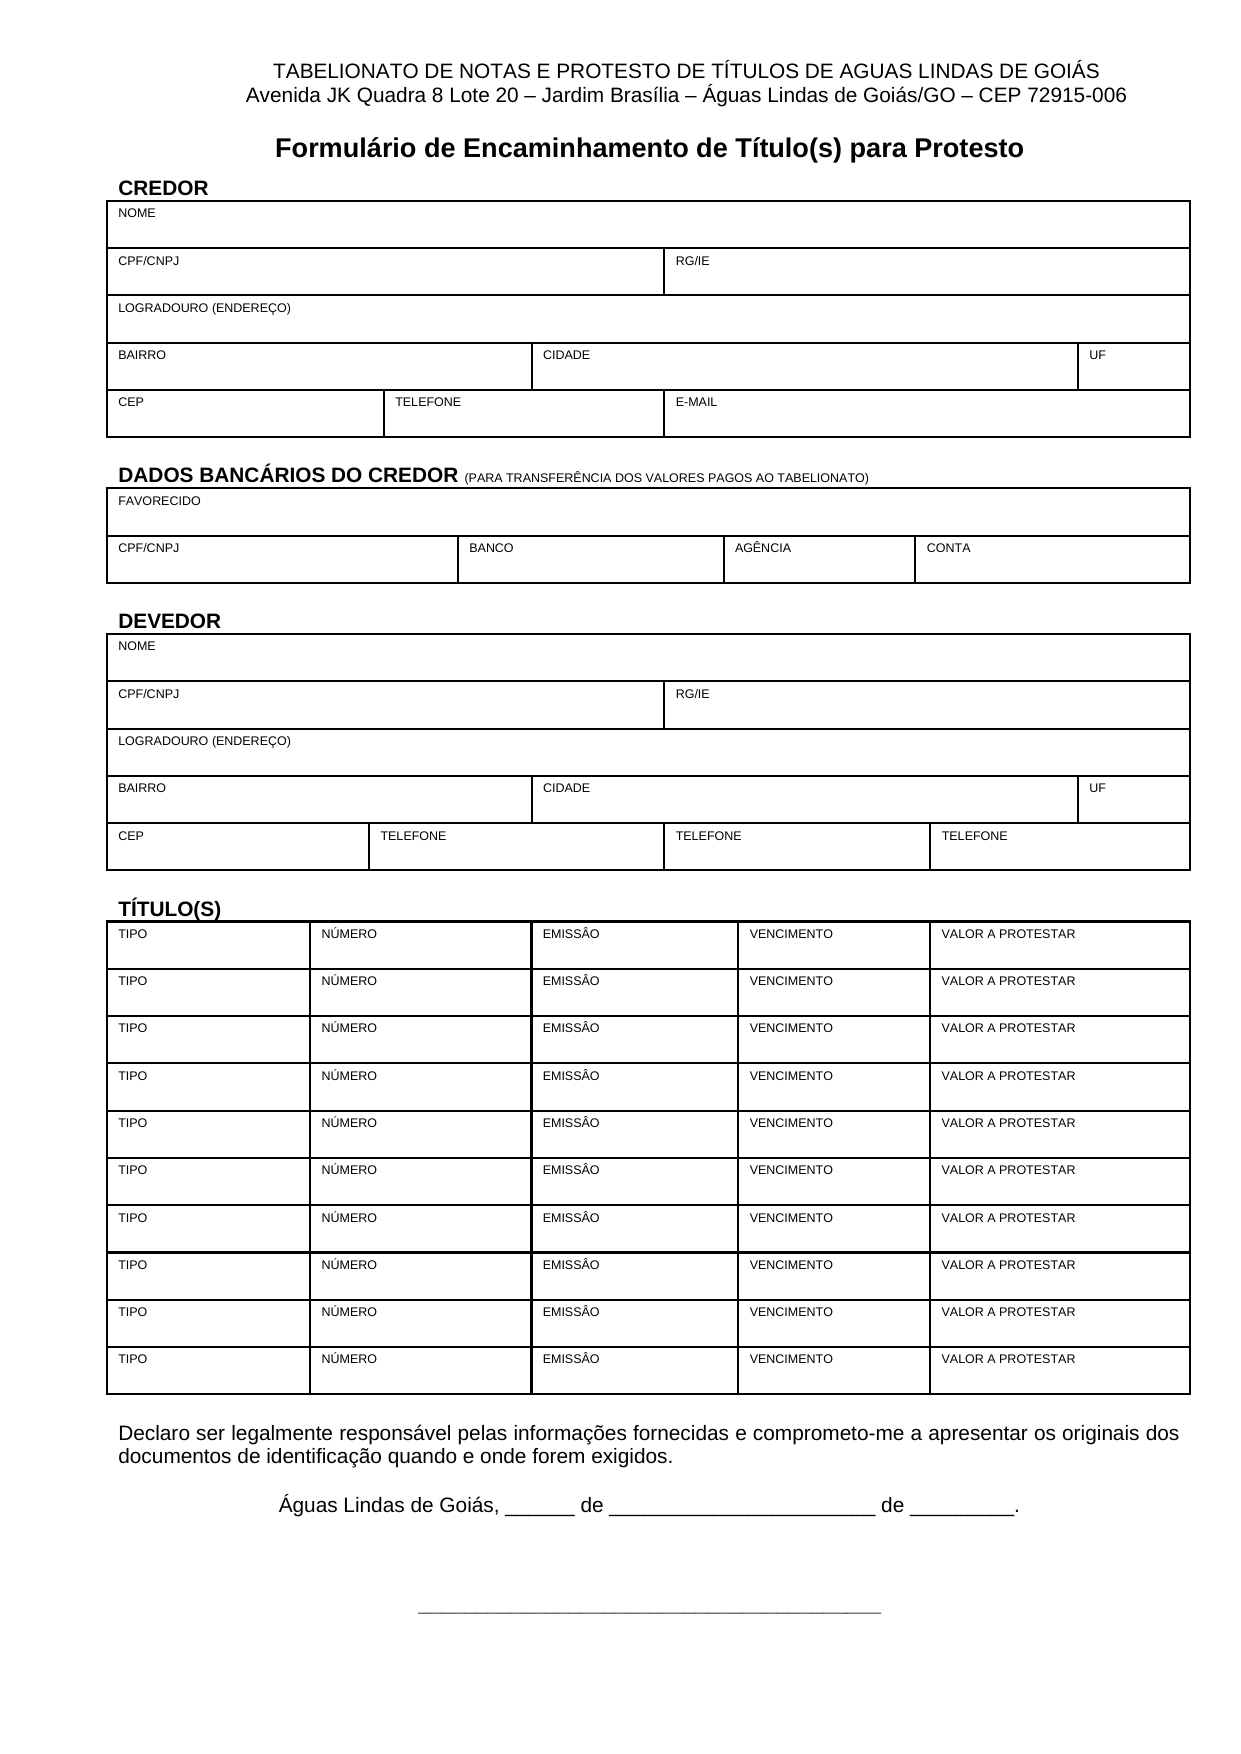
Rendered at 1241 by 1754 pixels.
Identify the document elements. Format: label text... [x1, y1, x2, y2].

table_cell EMISSÂO [533, 1112, 737, 1157]
table_cell EMISSÂO [533, 1064, 737, 1109]
table_cell NÚMERO [311, 970, 530, 1015]
text TÍTULO(S) [118, 896, 1181, 920]
table_cell LOGRADOURO (ENDEREÇO) [108, 730, 1189, 775]
table_header NOME [108, 635, 1189, 680]
table_cell VENCIMENTO [739, 1017, 929, 1062]
table_cell UF [1079, 777, 1189, 822]
table_cell VALOR A PROTESTAR [931, 1017, 1189, 1062]
table_cell NÚMERO [311, 1064, 530, 1109]
table_cell VALOR A PROTESTAR [931, 1112, 1189, 1157]
table_cell TIPO [108, 1017, 309, 1062]
table_header NOME [108, 202, 1189, 247]
table_cell EMISSÂO [533, 1206, 737, 1251]
table_cell TIPO [108, 970, 309, 1015]
table_cell NÚMERO [311, 1254, 530, 1299]
table_cell VENCIMENTO [739, 1206, 929, 1251]
table_cell TIPO [108, 1159, 309, 1204]
table_cell VALOR A PROTESTAR [931, 1159, 1189, 1204]
table_cell BANCO [459, 537, 723, 582]
table_cell CEP [108, 824, 368, 869]
table_cell RG/IE [665, 682, 1189, 727]
table_cell VENCIMENTO [739, 970, 929, 1015]
table_cell EMISSÂO [533, 1348, 737, 1393]
table_cell RG/IE [665, 249, 1189, 294]
text ________________________________________ [118, 1592, 1181, 1616]
table_cell VALOR A PROTESTAR [931, 970, 1189, 1015]
table_cell TELEFONE [370, 824, 663, 869]
table_cell NÚMERO [311, 1301, 530, 1346]
table_cell VENCIMENTO [739, 1112, 929, 1157]
table_cell BAIRRO [108, 344, 531, 389]
table_cell TIPO [108, 1206, 309, 1251]
table_cell AGÊNCIA [725, 537, 914, 582]
table_cell EMISSÂO [533, 1301, 737, 1346]
table_cell VALOR A PROTESTAR [931, 1254, 1189, 1299]
text Águas Lindas de Goiás, ______ de _______________________ de _________. [118, 1493, 1181, 1517]
table_header VENCIMENTO [739, 923, 929, 968]
text CREDOR [118, 176, 1181, 200]
table_cell VALOR A PROTESTAR [931, 1206, 1189, 1251]
table_cell VENCIMENTO [739, 1254, 929, 1299]
table_cell TIPO [108, 1112, 309, 1157]
table_cell TIPO [108, 1348, 309, 1393]
text Declaro ser legalmente responsável pelas informações fornecidas e comprometo-me a apresentar os originais dos documentos de identificação quando e onde forem exigidos. [118, 1420, 1181, 1468]
table_cell VALOR A PROTESTAR [931, 1301, 1189, 1346]
table_cell CIDADE [533, 777, 1077, 822]
text DADOS BANCÁRIOS DO CREDOR (PARA TRANSFERÊNCIA DOS VALORES PAGOS AO TABELIONATO) [118, 463, 1181, 487]
table_cell VENCIMENTO [739, 1064, 929, 1109]
table_header FAVORECIDO [108, 489, 1189, 534]
table_cell LOGRADOURO (ENDEREÇO) [108, 296, 1189, 342]
table_cell TELEFONE [385, 391, 663, 436]
table_cell VENCIMENTO [739, 1348, 929, 1393]
text Formulário de Encaminhamento de Título(s) para Protesto [118, 132, 1181, 163]
table_header VALOR A PROTESTAR [931, 923, 1189, 968]
table_cell TIPO [108, 1064, 309, 1109]
table_cell EMISSÂO [533, 1254, 737, 1299]
table_cell CEP [108, 391, 383, 436]
table_cell VALOR A PROTESTAR [931, 1348, 1189, 1393]
table_header EMISSÂO [533, 923, 737, 968]
text DEVEDOR [118, 609, 1181, 633]
table_cell NÚMERO [311, 1206, 530, 1251]
table_header TIPO [108, 923, 309, 968]
table_cell TELEFONE [931, 824, 1189, 869]
table_cell UF [1079, 344, 1189, 389]
table_cell EMISSÂO [533, 1017, 737, 1062]
table_cell TELEFONE [665, 824, 929, 869]
table_cell NÚMERO [311, 1348, 530, 1393]
table_cell EMISSÂO [533, 1159, 737, 1204]
table_cell NÚMERO [311, 1112, 530, 1157]
table_cell E-MAIL [665, 391, 1189, 436]
table_cell VENCIMENTO [739, 1301, 929, 1346]
table_cell VENCIMENTO [739, 1159, 929, 1204]
table_cell CONTA [916, 537, 1189, 582]
table_cell CPF/CNPJ [108, 537, 457, 582]
table_cell VALOR A PROTESTAR [931, 1064, 1189, 1109]
table_header NÚMERO [311, 923, 530, 968]
table_cell BAIRRO [108, 777, 531, 822]
table_cell EMISSÂO [533, 970, 737, 1015]
table_cell CIDADE [533, 344, 1077, 389]
table_cell TIPO [108, 1301, 309, 1346]
table_cell CPF/CNPJ [108, 682, 663, 727]
table_cell CPF/CNPJ [108, 249, 663, 294]
table_cell TIPO [108, 1254, 309, 1299]
table_cell NÚMERO [311, 1017, 530, 1062]
table_cell NÚMERO [311, 1159, 530, 1204]
